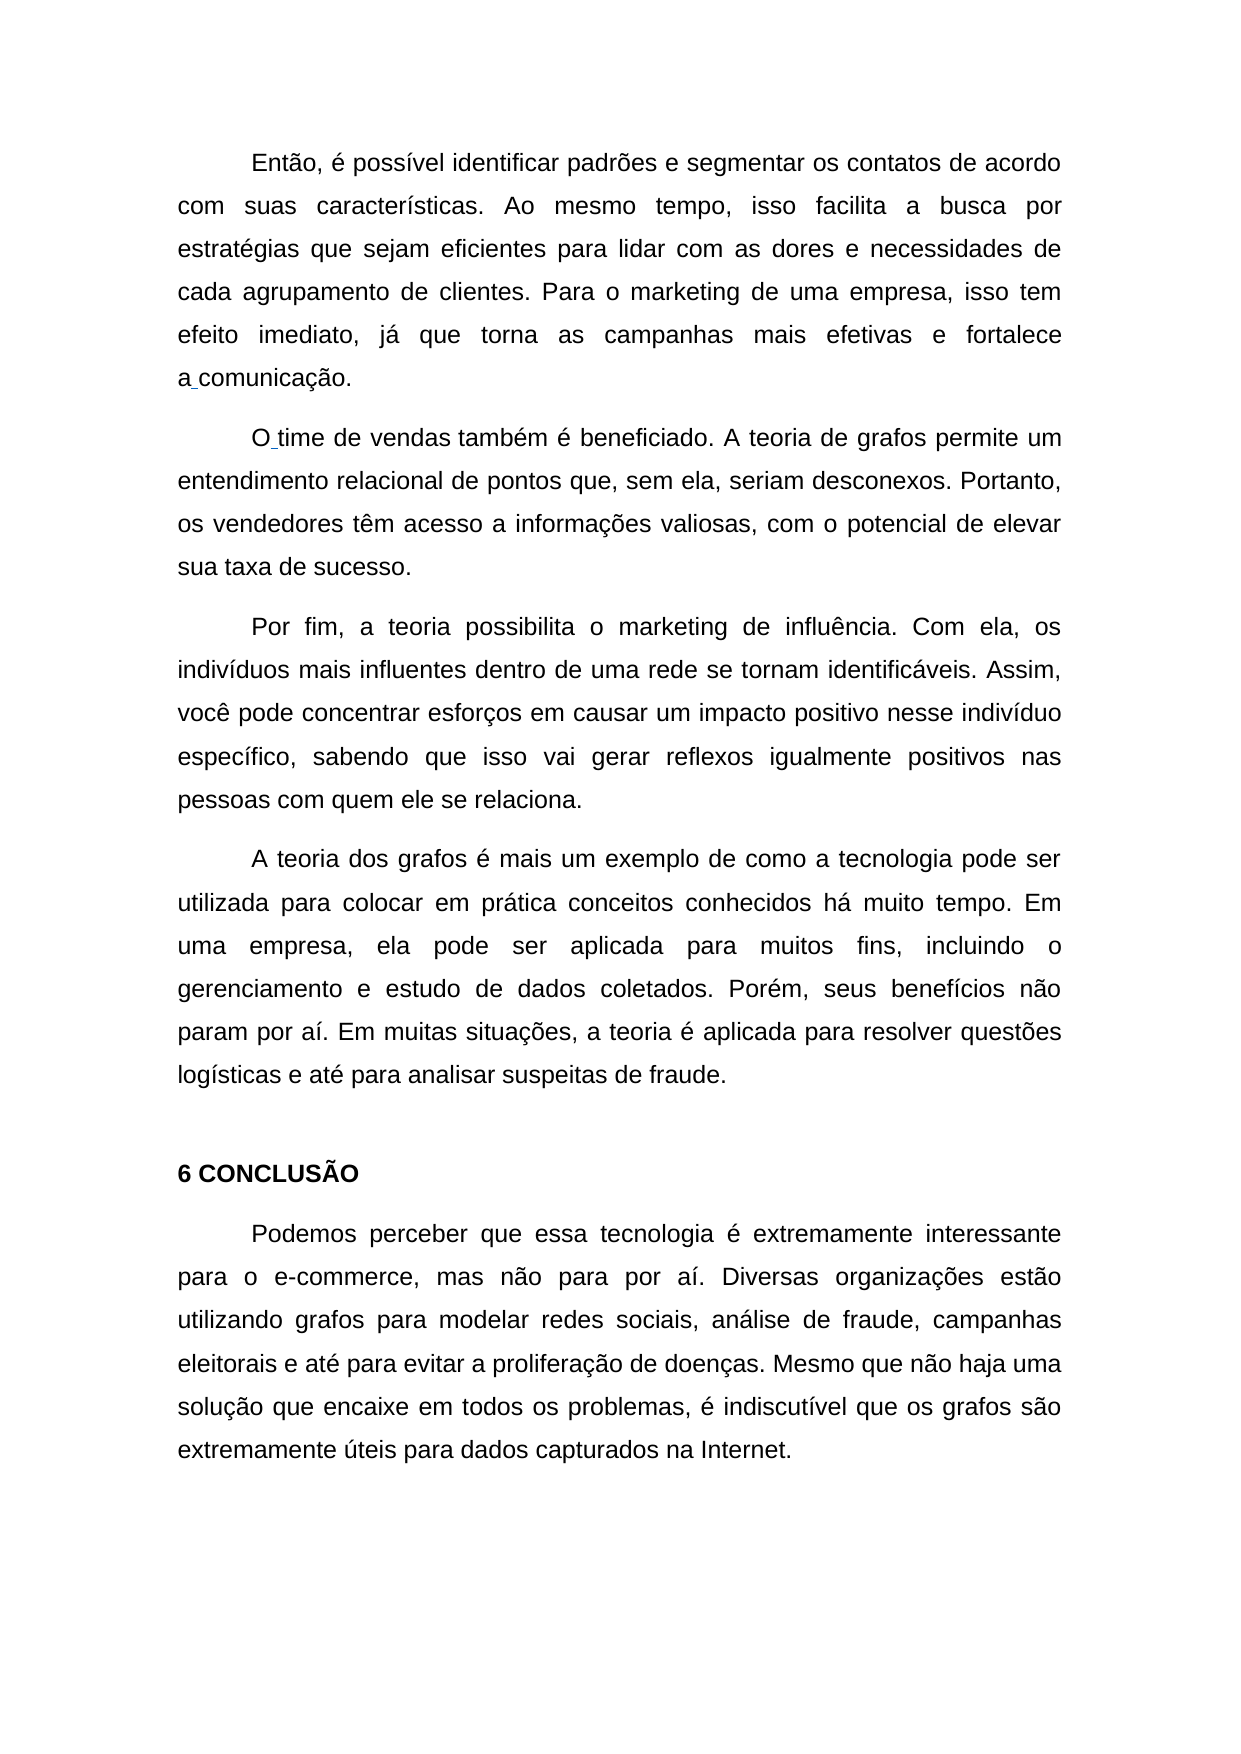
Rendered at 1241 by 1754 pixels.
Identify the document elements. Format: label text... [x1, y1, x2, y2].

text O time de vendas também é beneficiado. A teoria de grafos permite um entendimento relacional de pontos que, sem ela, seriam desconexos. Portanto, os vendedores têm acesso a informações valiosas, com o potencial de elevar sua taxa de sucesso. [177, 423, 1063, 581]
text Podemos perceber que essa tecnologia é extremamente interessante para o e-commerce, mas não para por aí. Diversas organizações estão utilizando grafos para modelar redes sociais, análise de fraude, campanhas eleitorais e até para evitar a proliferação de doenças. Mesmo que não haja uma solução que encaixe em todos os problemas, é indiscutível que os grafos são extremamente úteis para dados capturados na Internet. [177, 1219, 1063, 1464]
text Por fim, a teoria possibilita o marketing de influência. Com ela, os indivíduos mais influentes dentro de uma rede se tornam identificáveis. Assim, você pode concentrar esforços em causar um impacto positivo nesse indivíduo específico, sabendo que isso vai gerar reflexos igualmente positivos nas pessoas com quem ele se relaciona. [177, 612, 1063, 813]
text A teoria dos grafos é mais um exemplo de como a tecnologia pode ser utilizada para colocar em prática conceitos conhecidos há muito tempo. Em uma empresa, ela pode ser aplicada para muitos fins, incluindo o gerenciamento e estudo de dados coletados. Porém, seus benefícios não param por aí. Em muitas situações, a teoria é aplicada para resolver questões logísticas e até para analisar suspeitas de fraude. [177, 844, 1063, 1089]
text Então, é possível identificar padrões e segmentar os contatos de acordo com suas características. Ao mesmo tempo, isso facilita a busca por estratégias que sejam eficientes para lidar com as dores e necessidades de cada agrupamento de clientes. Para o marketing de uma empresa, isso tem efeito imediato, já que torna as campanhas mais efetivas e fortalece a comunicação. [177, 148, 1063, 392]
text 6 CONCLUSÃO [177, 1159, 1063, 1188]
